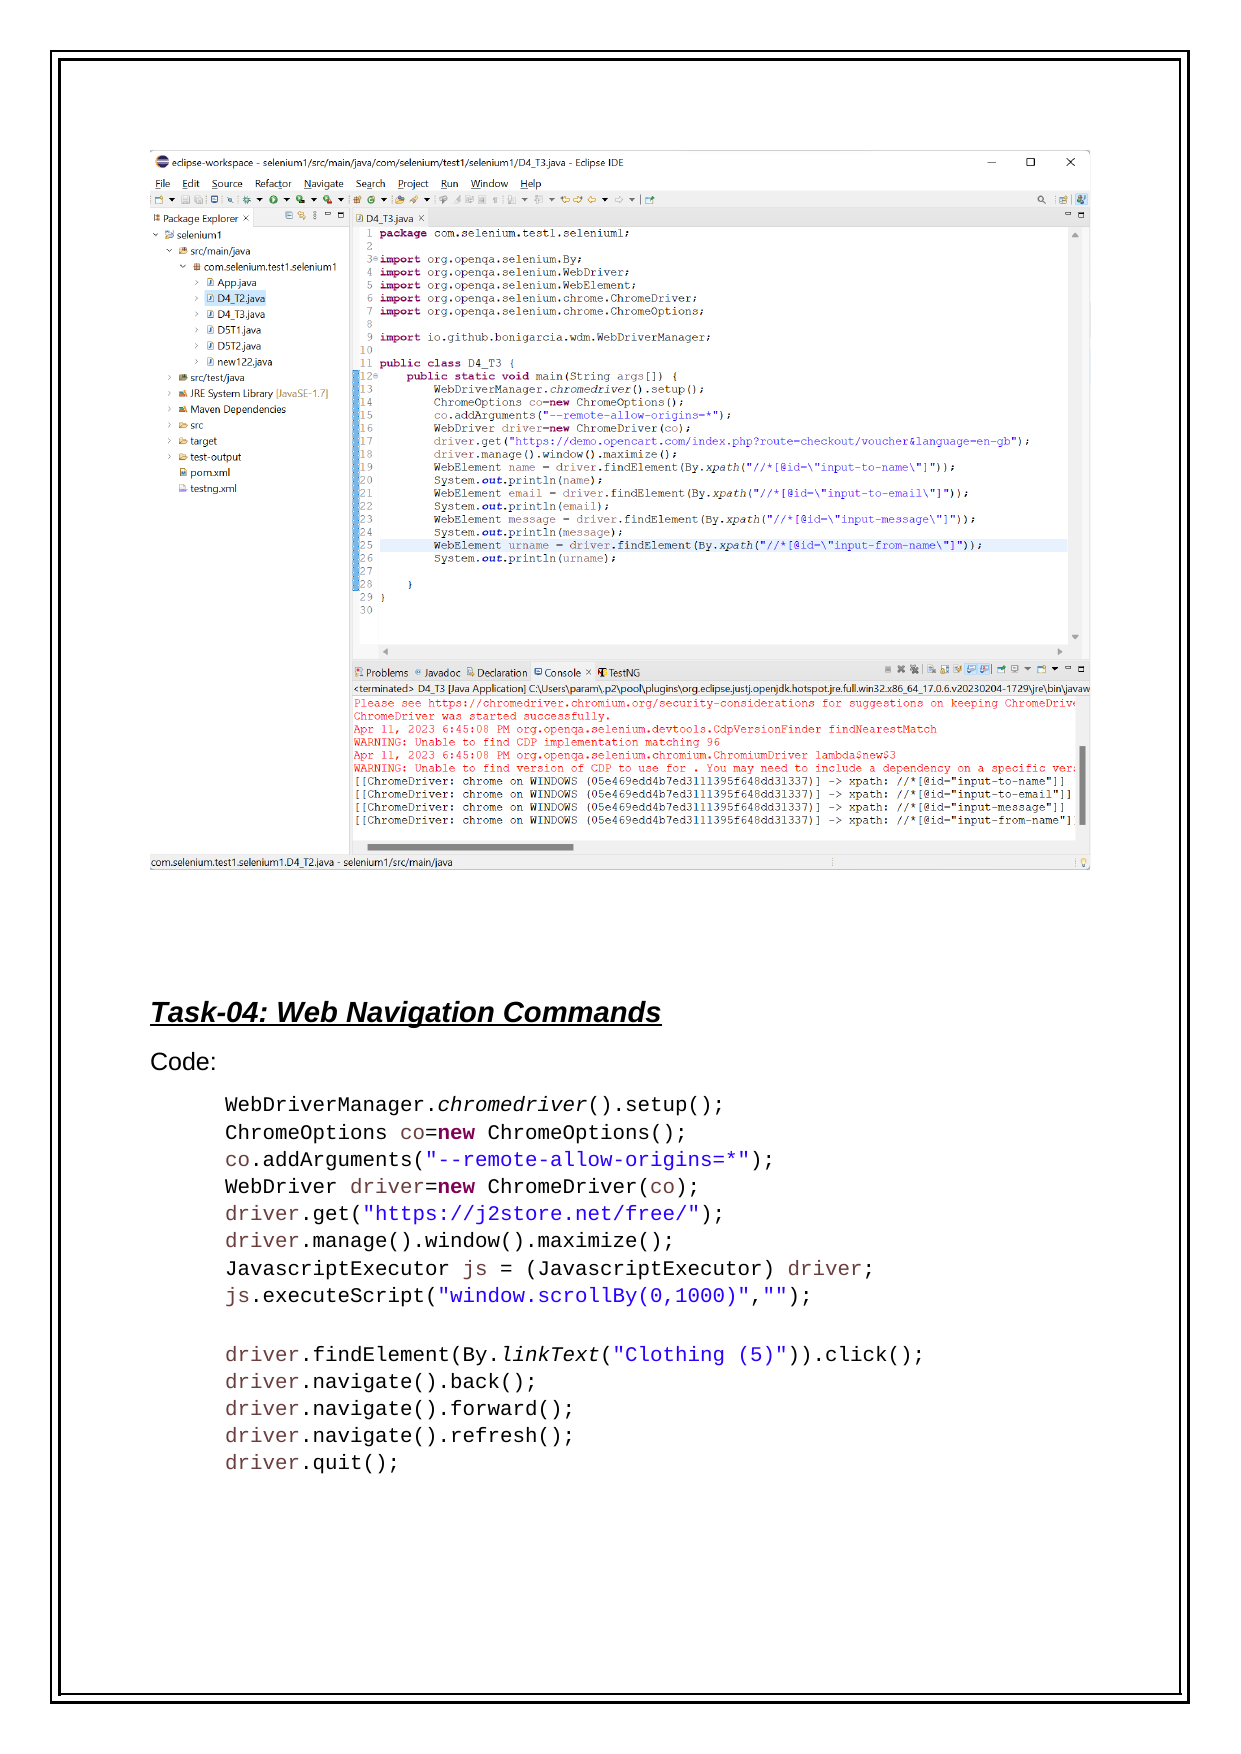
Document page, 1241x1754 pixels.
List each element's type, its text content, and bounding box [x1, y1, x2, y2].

text WebDriverManager.chromedriver().setup(); [150, 1094, 1090, 1118]
text Code: [150, 1047, 1090, 1076]
text ChromeOptions co=new ChromeOptions(); [150, 1122, 1090, 1145]
text Task-04: Web Navigation Commands [150, 995, 1090, 1029]
text driver.manage().window().maximize(); [150, 1230, 1090, 1254]
text driver.navigate().back(); [150, 1371, 1090, 1394]
text driver.quit(); [150, 1452, 1090, 1476]
text driver.findElement(By.linkText("Clothing (5)")).click(); [150, 1343, 1090, 1367]
text driver.get("https://j2store.net/free/"); [150, 1203, 1090, 1227]
text js.executeScript("window.scrollBy(0,1000)",""); [150, 1285, 1090, 1308]
text WebDriver driver=new ChromeDriver(co); [150, 1176, 1090, 1200]
text driver.navigate().refresh(); [150, 1425, 1090, 1449]
text driver.navigate().forward(); [150, 1398, 1090, 1422]
text co.addArguments("--remote-allow-origins=*"); [150, 1149, 1090, 1172]
text JavascriptExecutor js = (JavascriptExecutor) driver; [150, 1258, 1090, 1281]
picture [150, 150, 1091, 870]
